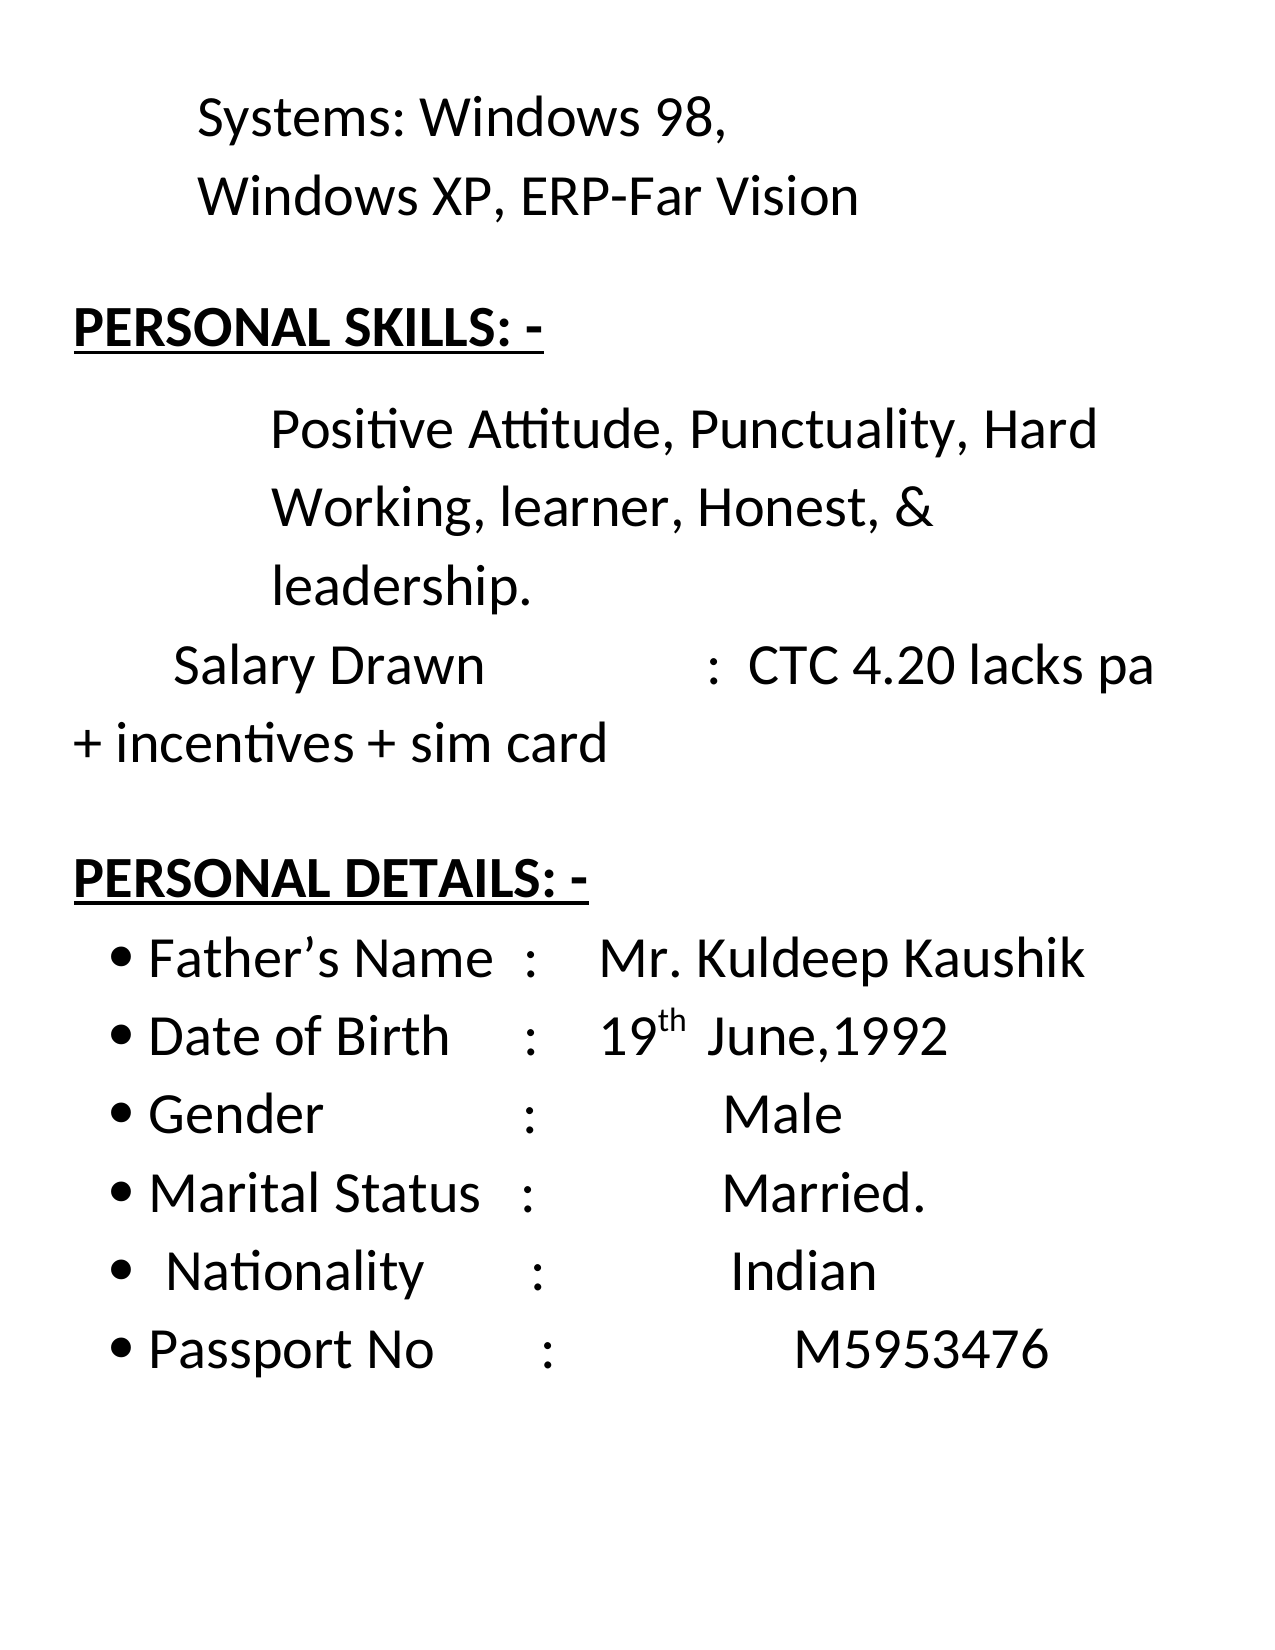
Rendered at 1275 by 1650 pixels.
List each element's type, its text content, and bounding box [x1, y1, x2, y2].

list Date of Birth : 19th June,1992 [111, 999, 1196, 1070]
text Salary Drawn : CTC 4.20 lacks pa + incentives + sim card [73, 627, 1196, 777]
subtitle PERSONAL SKILLS: - [73, 290, 1196, 361]
list Gender : Male [111, 1077, 1196, 1148]
subtitle PERSONAL DETAILS: - [73, 840, 1196, 912]
list Passport No : M5953476 [111, 1312, 1196, 1383]
text Positive Attitude, Punctuality, Hard Working, learner, Honest, & leadership. [270, 392, 1196, 620]
list Father’s Name : Mr. Kuldeep Kaushik [111, 920, 1196, 992]
list Marital Status : Married. [111, 1155, 1196, 1227]
list Nationality : Indian [111, 1234, 1196, 1305]
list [159, 80, 927, 229]
